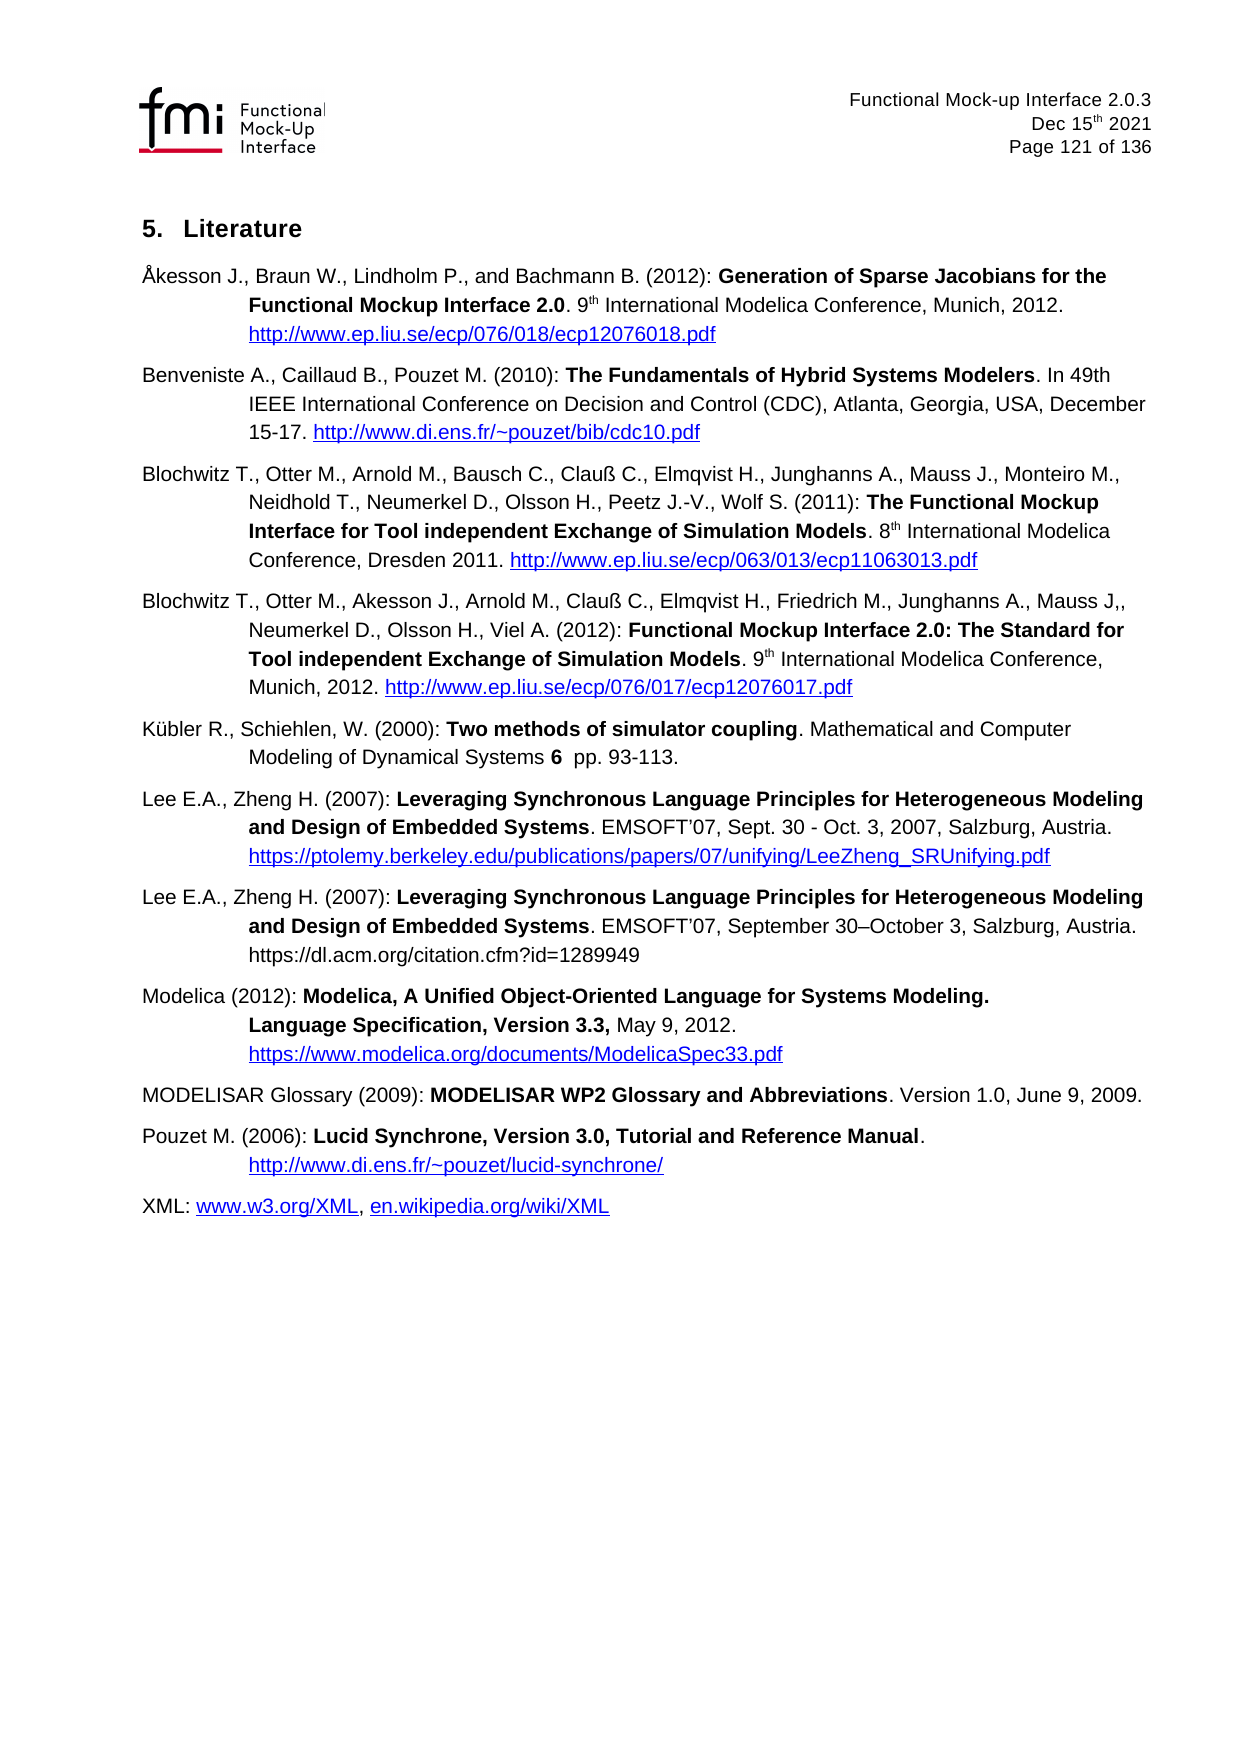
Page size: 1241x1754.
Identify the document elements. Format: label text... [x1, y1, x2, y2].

text Lee E.A., Zheng H. (2007): Leveraging Synchronous Language Principles for Heterogeneous Modeling and Design of Embedded Systems. EMSOFT’07, September 30–October 3, Salzburg, Austria. https://dl.acm.org/citation.cfm?id=1289949 [142, 885, 1152, 967]
text Benveniste A., Caillaud B., Pouzet M. (2010): The Fundamentals of Hybrid Systems Modelers. In 49th IEEE International Conference on Decision and Control (CDC), Atlanta, Georgia, USA, December 15-17. http://www.di.ens.fr/~pouzet/bib/cdc10.pdf [142, 363, 1152, 444]
text Lee E.A., Zheng H. (2007): Leveraging Synchronous Language Principles for Heterogeneous Modeling and Design of Embedded Systems. EMSOFT’07, Sept. 30 - Oct. 3, 2007, Salzburg, Austria. https://ptolemy.berkeley.edu/publications/papers/07/unifying/LeeZheng_SRUnifying.pdf [142, 786, 1152, 868]
subtitle Literature [142, 214, 1152, 243]
text Åkesson J., Braun W., Lindholm P., and Bachmann B. (2012): Generation of Sparse Jacobians for the Functional Mockup Interface 2.0. 9th International Modelica Conference, Munich, 2012. http://www.ep.liu.se/ecp/076/018/ecp12076018.pdf [142, 264, 1152, 345]
text Blochwitz T., Otter M., Akesson J., Arnold M., Clauß C., Elmqvist H., Friedrich M., Junghanns A., Mauss J,, Neumerkel D., Olsson H., Viel A. (2012): Functional Mockup Interface 2.0: The Standard for Tool independent Exchange of Simulation Models. 9th International Modelica Conference, Munich, 2012. http://www.ep.liu.se/ecp/076/017/ecp12076017.pdf [142, 589, 1152, 699]
text MODELISAR Glossary (2009): MODELISAR WP2 Glossary and Abbreviations. Version 1.0, June 9, 2009. [142, 1083, 1152, 1107]
text Modelica (2012): Modelica, A Unified Object-Oriented Language for Systems Modeling. Language Specification, Version 3.3, May 9, 2012. https://www.modelica.org/documents/ModelicaSpec33.pdf [142, 984, 1152, 1065]
text Kübler R., Schiehlen, W. (2000): Two methods of simulator coupling. Mathematical and Computer Modeling of Dynamical Systems 6 pp. 93-113. [142, 716, 1152, 769]
picture [139, 87, 325, 153]
text Pouzet M. (2006): Lucid Synchrone, Version 3.0, Tutorial and Reference Manual. http://www.di.ens.fr/~pouzet/lucid-synchrone/ [142, 1124, 1152, 1177]
text Blochwitz T., Otter M., Arnold M., Bausch C., Clauß C., Elmqvist H., Junghanns A., Mauss J., Monteiro M., Neidhold T., Neumerkel D., Olsson H., Peetz J.-V., Wolf S. (2011): The Functional Mockup Interface for Tool independent Exchange of Simulation Models. 8th International Modelica Conference, Dresden 2011. http://www.ep.liu.se/ecp/063/013/ecp11063013.pdf [142, 461, 1152, 572]
text XML: www.w3.org/XML, en.wikipedia.org/wiki/XML [142, 1194, 1152, 1218]
